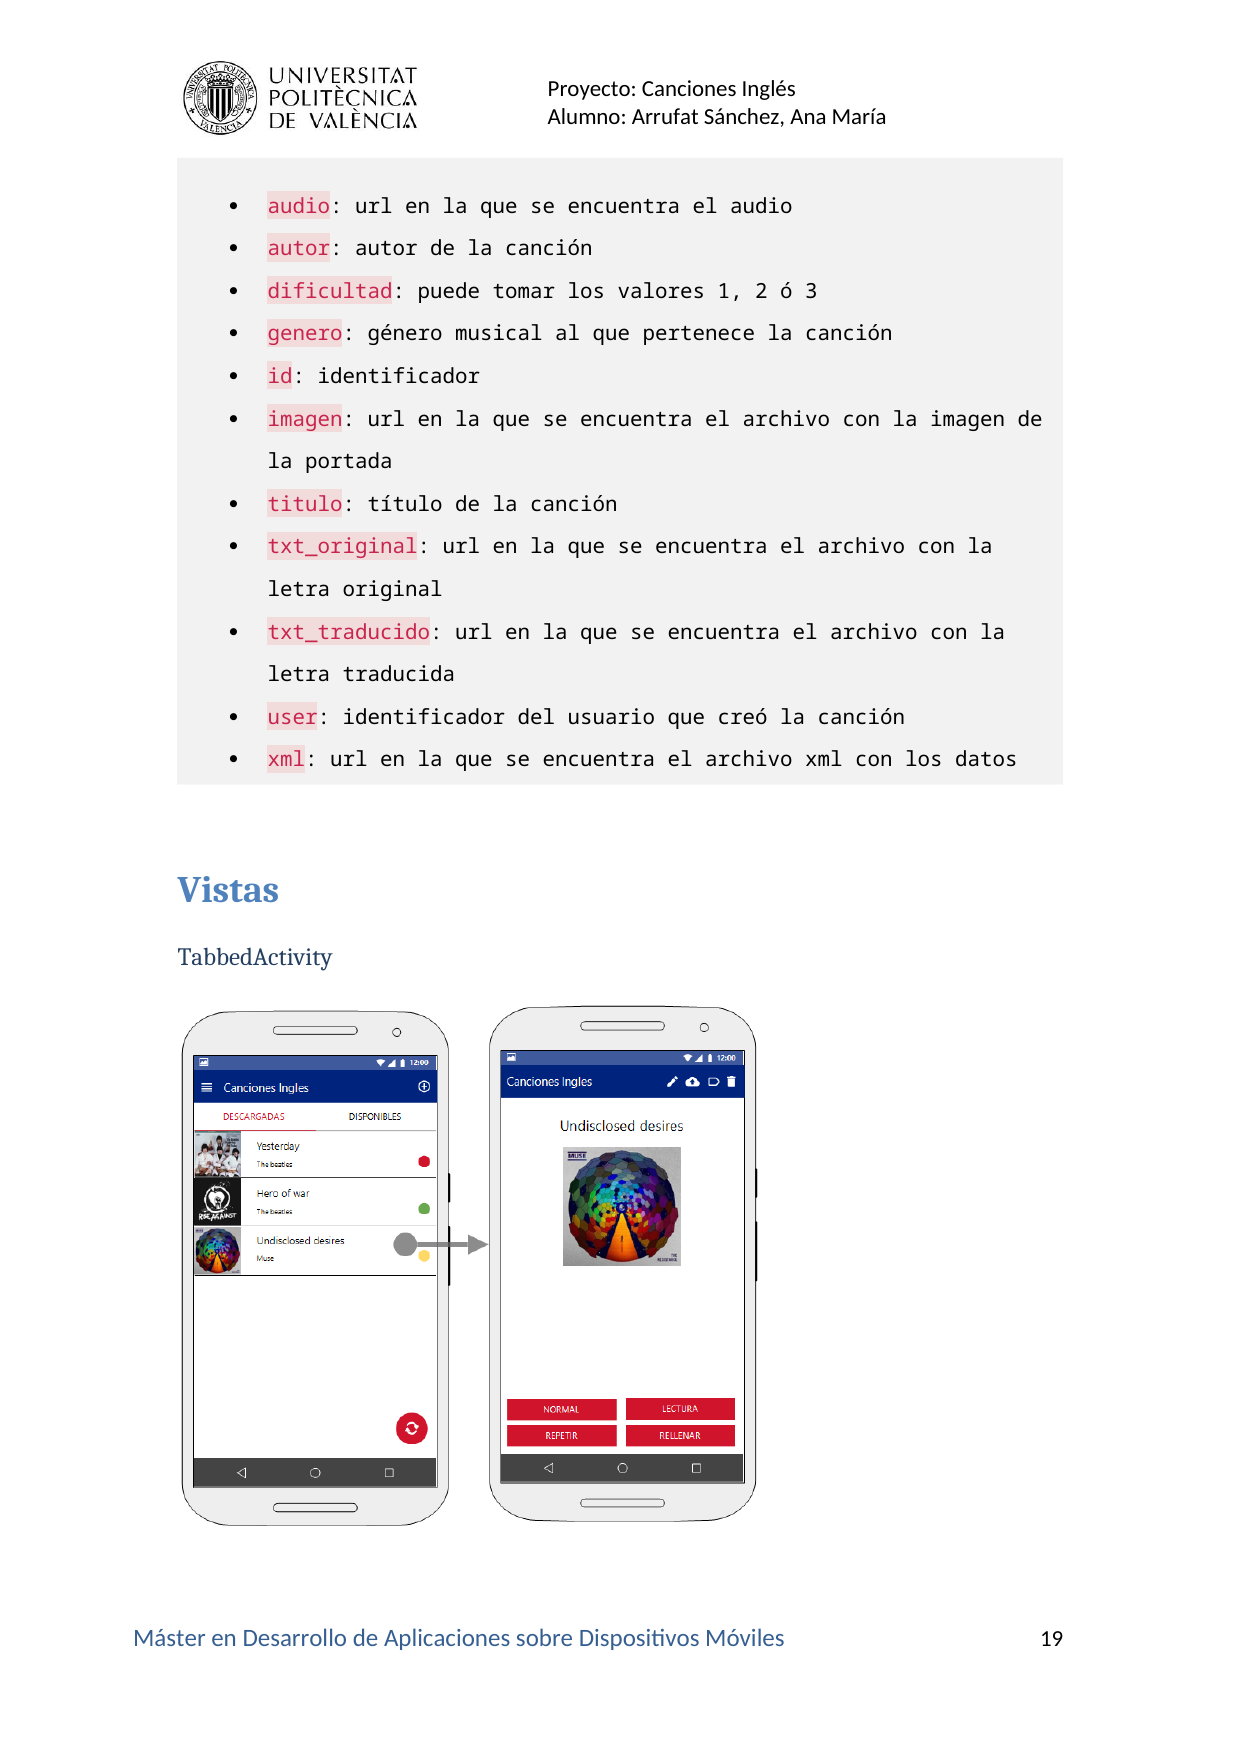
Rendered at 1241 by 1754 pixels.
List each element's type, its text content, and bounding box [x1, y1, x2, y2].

subtitle TabbedActivity [177, 943, 1063, 972]
picture [162, 49, 438, 146]
subtitle Vistas [177, 868, 1063, 911]
picture [177, 1000, 764, 1533]
